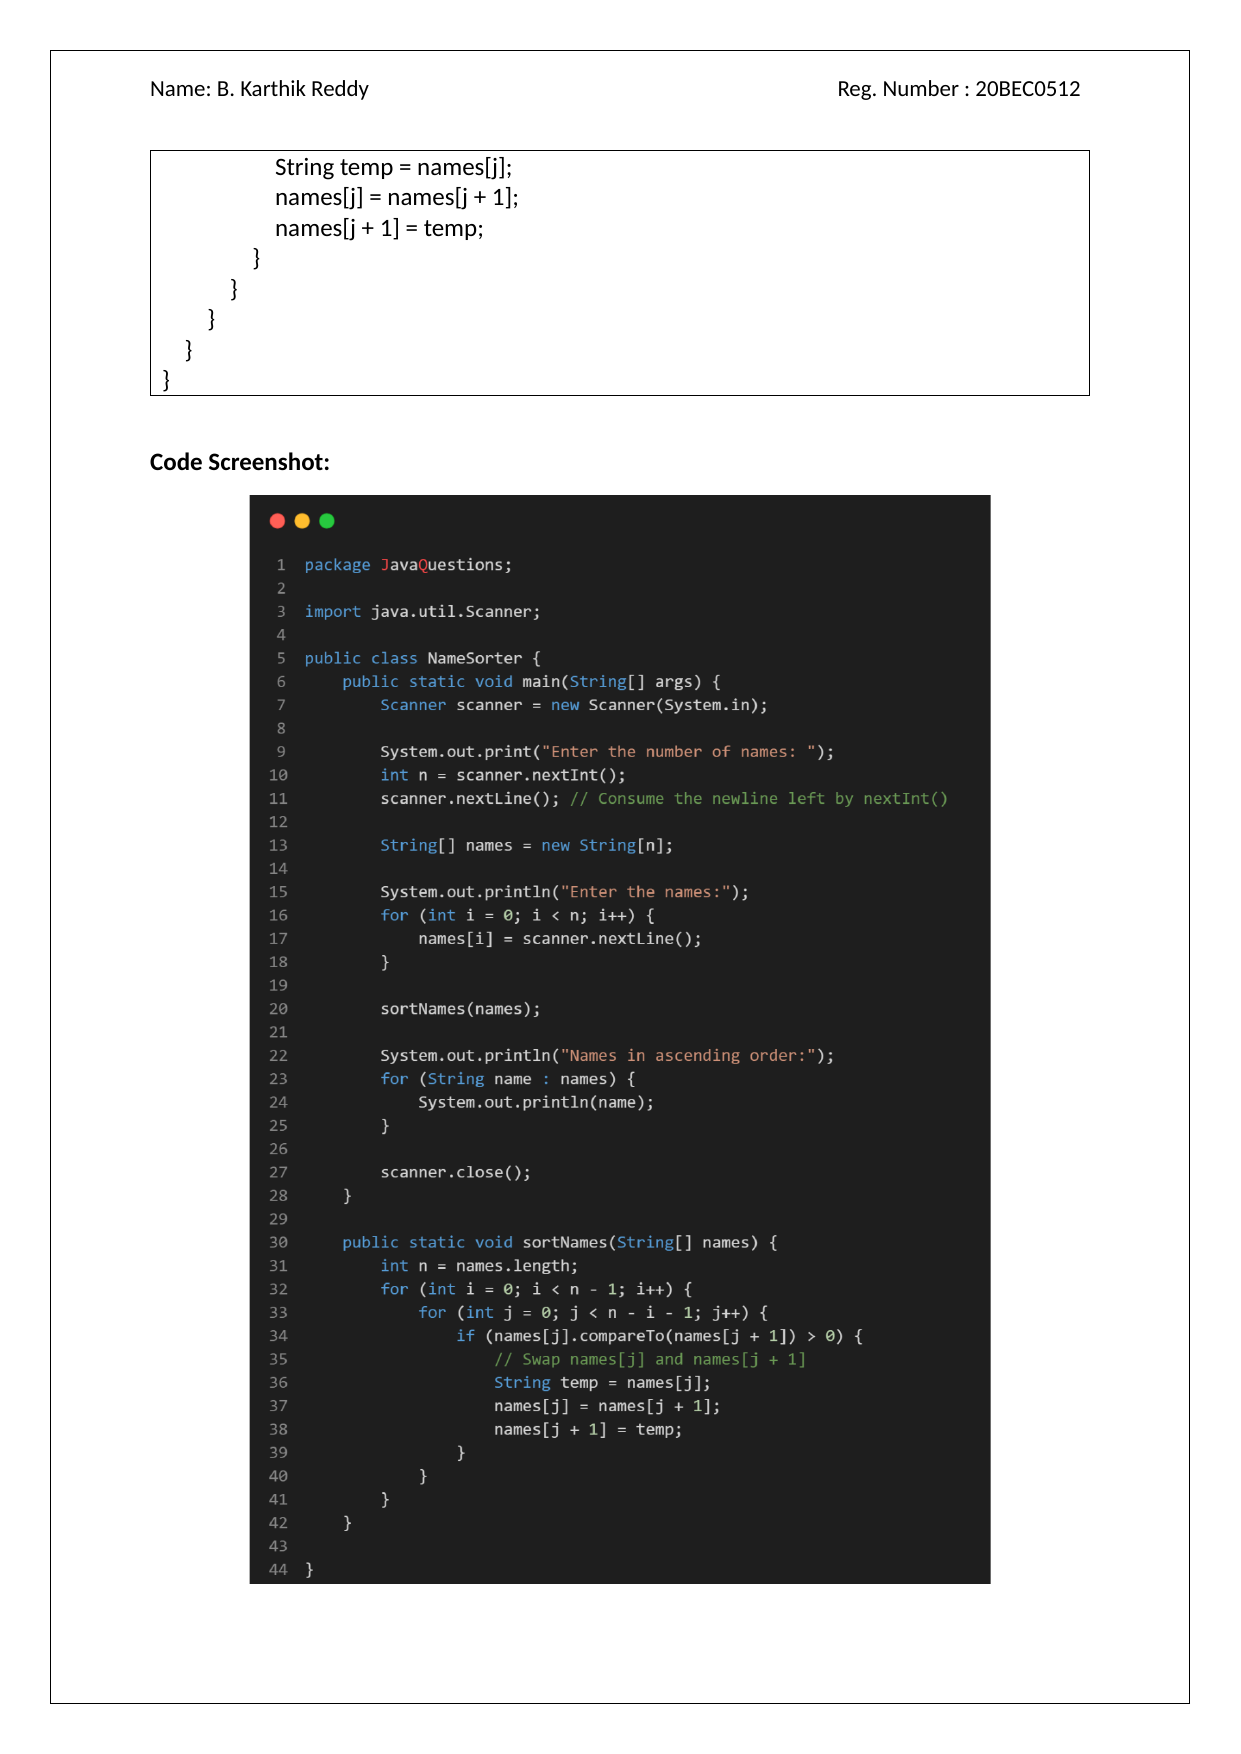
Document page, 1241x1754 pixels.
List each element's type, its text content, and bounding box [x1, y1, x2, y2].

text Code Screenshot: [150, 446, 1090, 476]
picture [249, 495, 991, 1584]
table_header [151, 151, 1089, 395]
